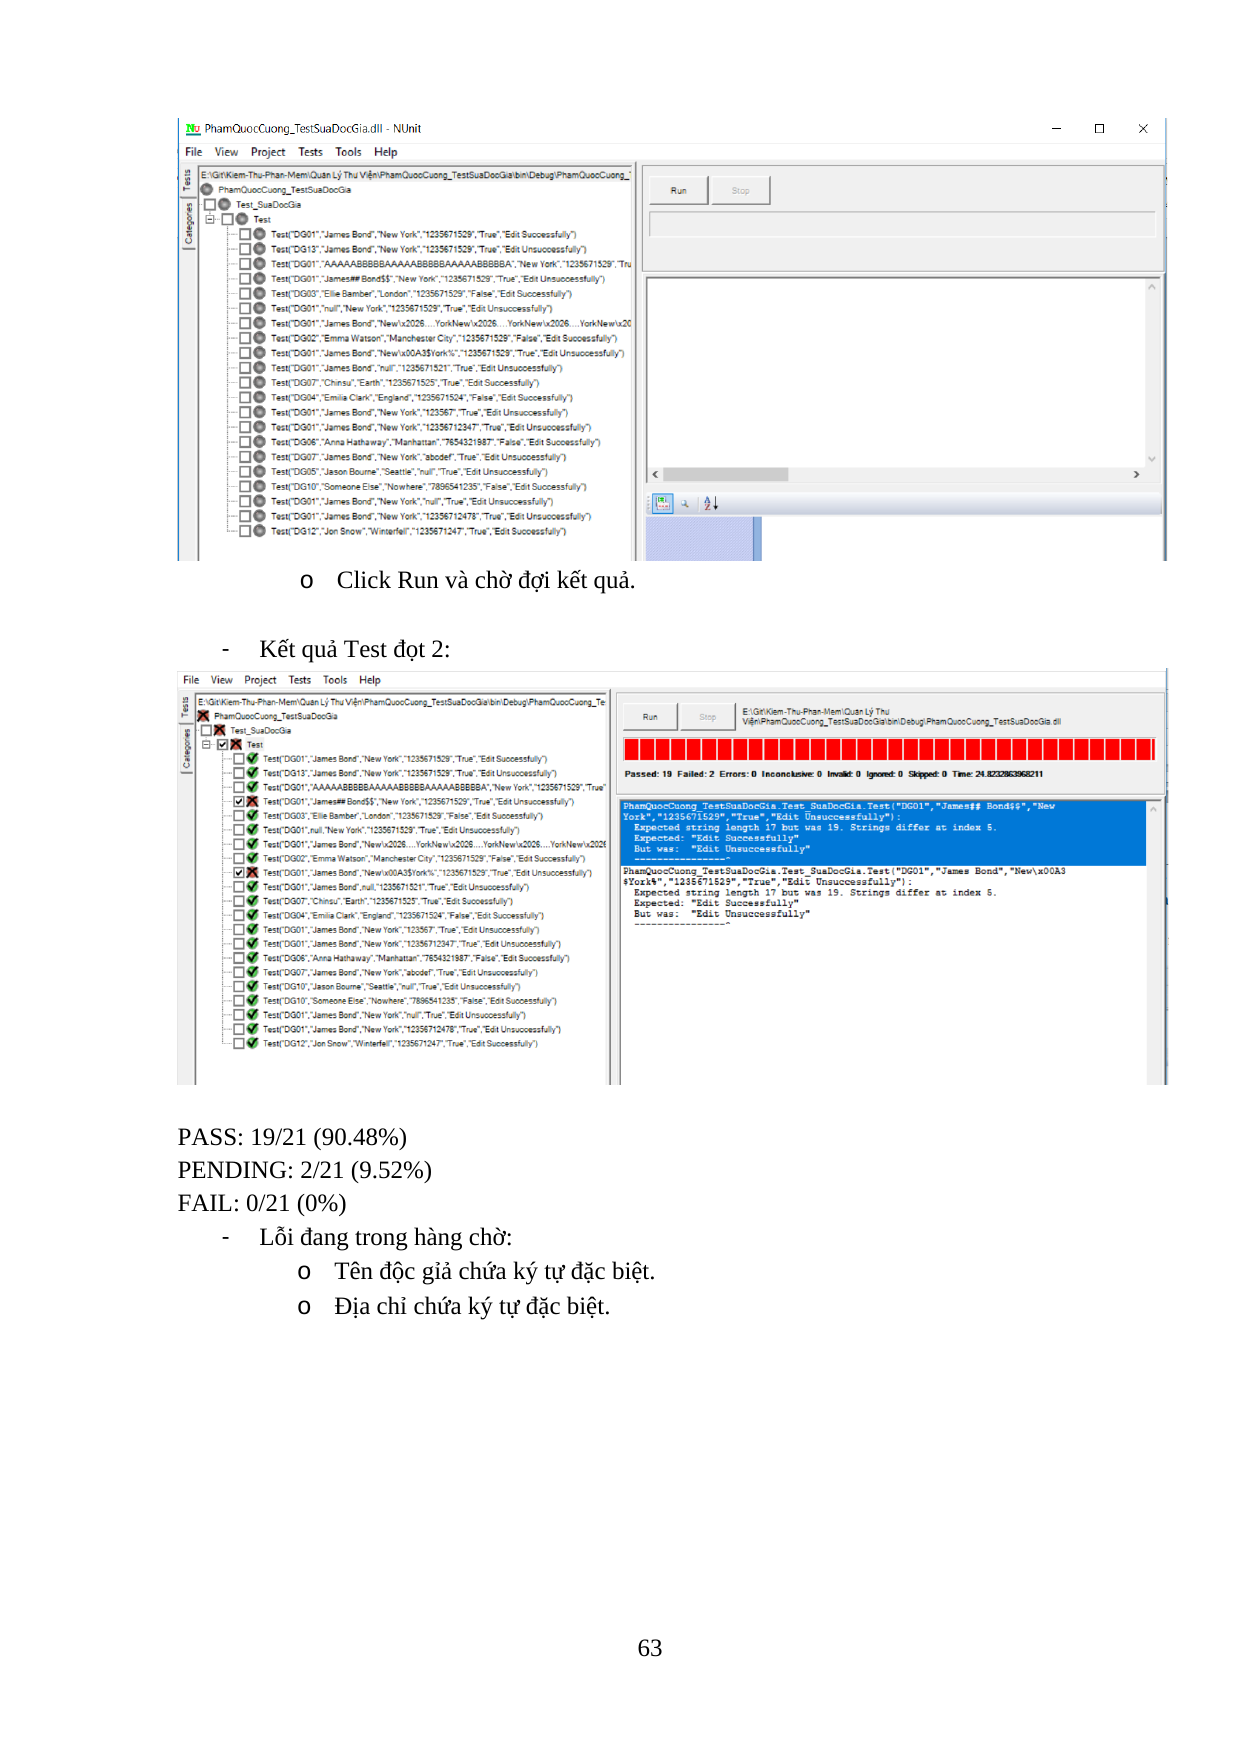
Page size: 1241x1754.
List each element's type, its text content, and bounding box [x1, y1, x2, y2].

picture [177, 668, 1169, 1085]
text FAIL: 0/21 (0%) [177, 1188, 1122, 1217]
text PASS: 19/21 (90.48%) [177, 1122, 1122, 1151]
list Lỗi đang trong hàng chờ: [222, 1221, 1122, 1251]
text PENDING: 2/21 (9.52%) [177, 1155, 1122, 1184]
list Tên độc gỉả chứa ký tự đặc biệt. [297, 1256, 1122, 1287]
list Click Run và chờ đợi kết quả. [299, 565, 1122, 596]
list Địa chỉ chứa ký tự đặc biệt. [297, 1291, 1122, 1322]
picture [177, 118, 1168, 561]
list Kết quả Test đọt 2: [222, 633, 1122, 664]
